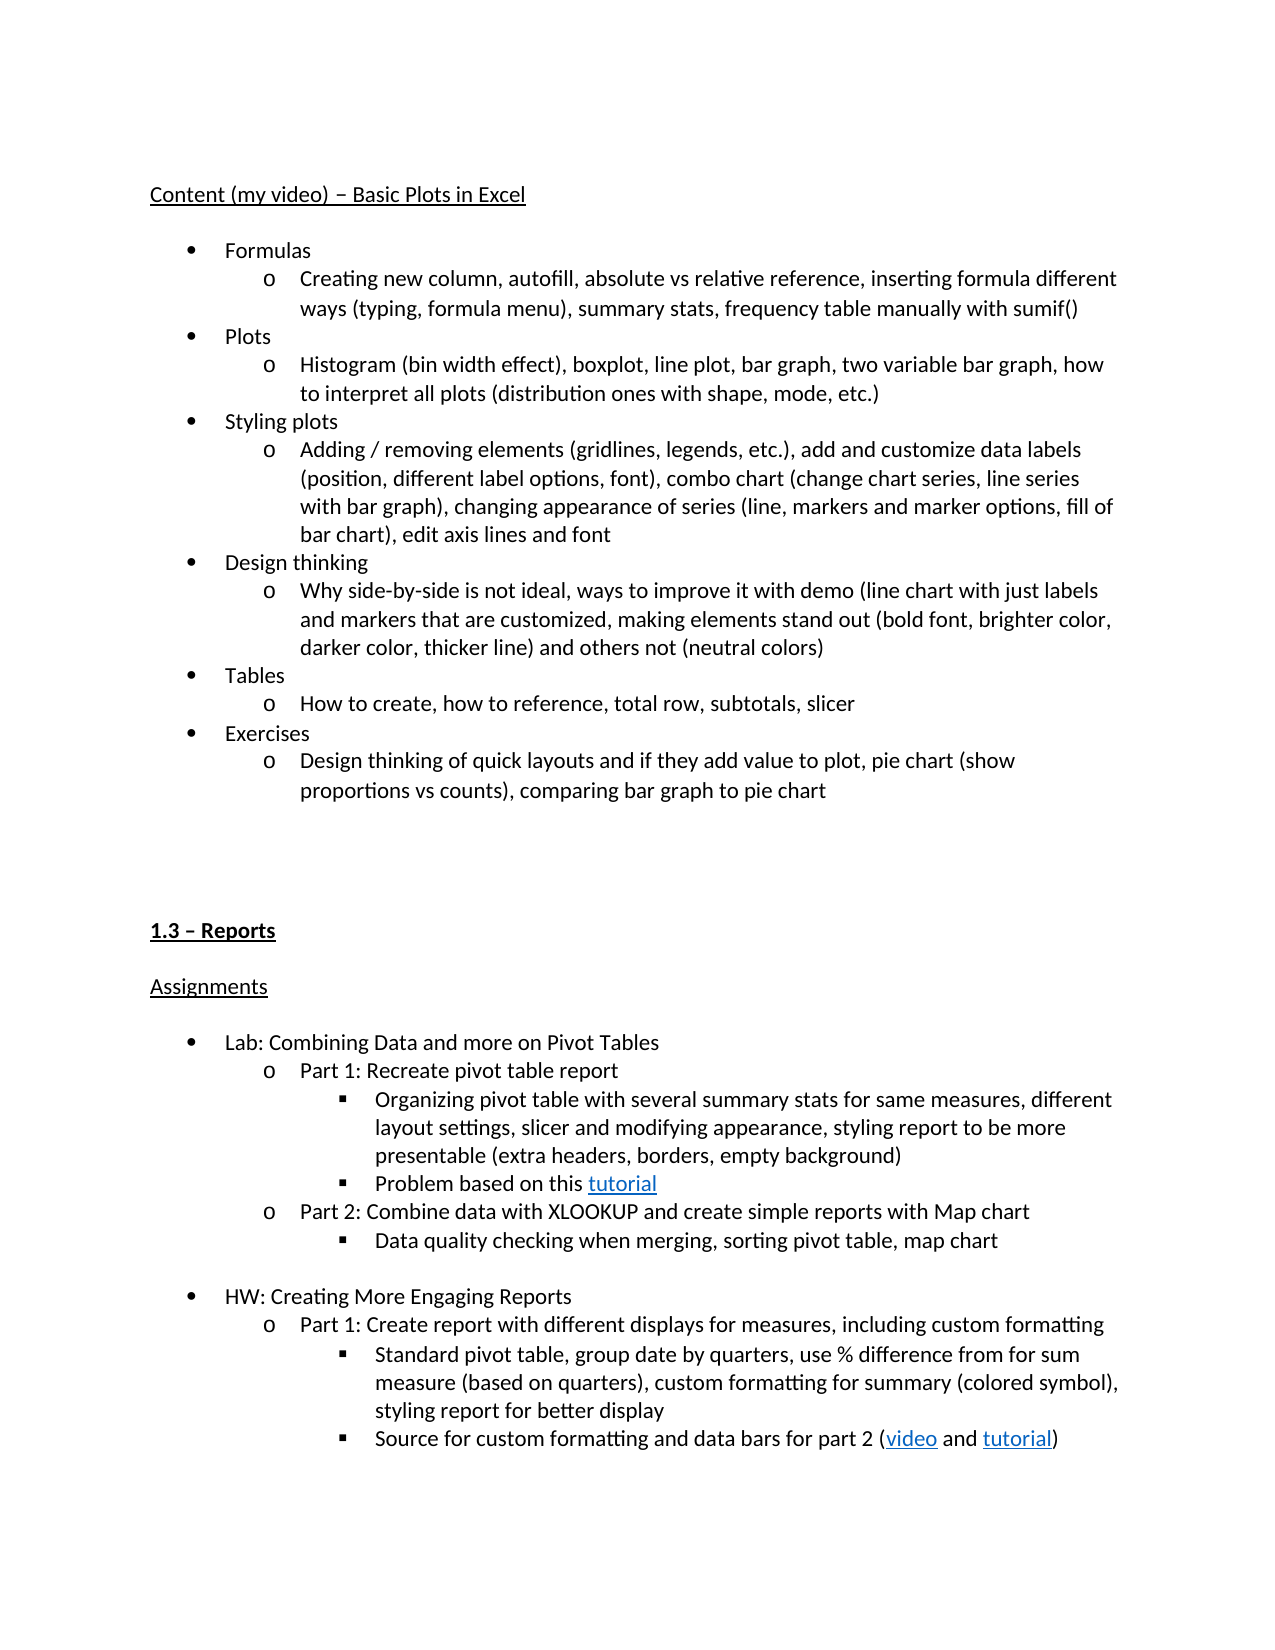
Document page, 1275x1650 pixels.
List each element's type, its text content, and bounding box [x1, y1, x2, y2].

list Data quality checking when merging, sorting pivot table, map chart [337, 1226, 1125, 1254]
list Styling plots [187, 407, 1125, 435]
list How to create, how to reference, total row, subtotals, slicer [262, 689, 1125, 719]
list Source for custom formatting and data bars for part 2 (video and tutorial) [337, 1424, 1125, 1452]
list Design thinking of quick layouts and if they add value to plot, pie chart (show proportions vs counts), comparing bar graph to pie chart [262, 747, 1125, 804]
list Part 1: Recreate pivot table report [262, 1056, 1125, 1085]
list Exercises [187, 719, 1125, 747]
list Lab: Combining Data and more on Pivot Tables [187, 1028, 1125, 1056]
text Assignments [150, 972, 1125, 1000]
list Histogram (bin width effect), boxplot, line plot, bar graph, two variable bar graph, how to interpret all plots (distribution ones with shape, mode, etc.) [262, 350, 1125, 407]
text 1.3 – Reports [150, 916, 1125, 944]
list Why side-by-side is not ideal, ways to improve it with demo (line chart with just labels and markers that are customized, making elements stand out (bold font, brighter color, darker color, thicker line) and others not (neutral colors) [262, 576, 1125, 661]
list HW: Creating More Engaging Reports [187, 1282, 1125, 1311]
list Part 1: Create report with different displays for measures, including custom formatting [262, 1311, 1125, 1340]
list Formulas [187, 237, 1125, 264]
list Creating new column, autofill, absolute vs relative reference, inserting formula different ways (typing, formula menu), summary stats, frequency table manually with sumif() [262, 264, 1125, 322]
list Design thinking [187, 548, 1125, 576]
list Organizing pivot table with several summary stats for same measures, different layout settings, slicer and modifying appearance, styling report to be more presentable (extra headers, borders, empty background) [337, 1085, 1125, 1169]
list Problem based on this tutorial [337, 1169, 1125, 1197]
list Standard pivot table, group date by quarters, use % difference from for sum measure (based on quarters), custom formatting for summary (colored symbol), styling report for better display [337, 1340, 1125, 1424]
list Part 2: Combine data with XLOOKUP and create simple reports with Map chart [262, 1197, 1125, 1226]
list Plots [187, 322, 1125, 350]
text Content (my video) – Basic Plots in Excel [150, 178, 1125, 208]
list Adding / removing elements (gridlines, legends, etc.), add and customize data labels (position, different label options, font), combo chart (change chart series, line series with bar graph), changing appearance of series (line, markers and marker options, fill of bar chart), edit axis lines and font [262, 435, 1125, 548]
list Tables [187, 661, 1125, 689]
